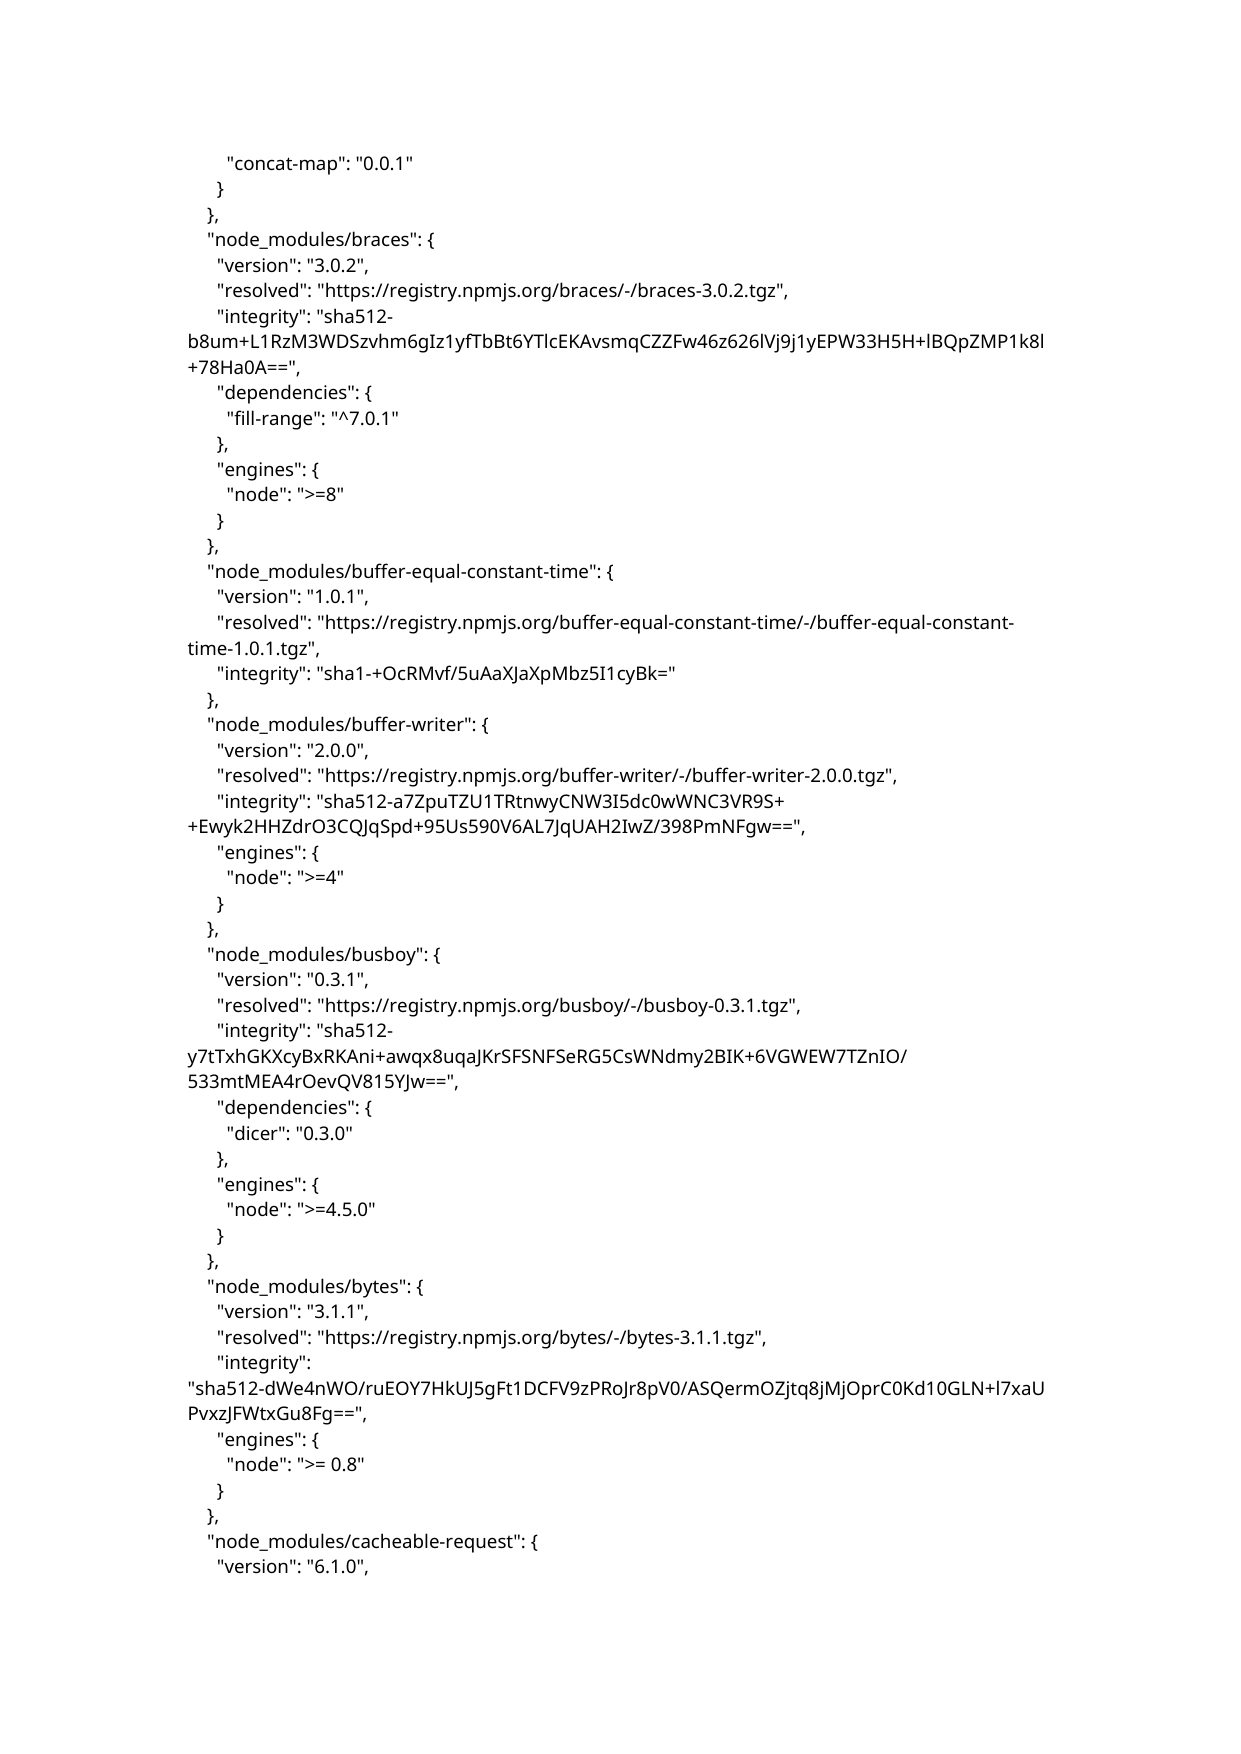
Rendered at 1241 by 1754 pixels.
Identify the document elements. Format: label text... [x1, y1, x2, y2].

text "version": "3.1.1", [187, 1298, 1053, 1324]
text "version": "1.0.1", [187, 584, 1053, 609]
text } [187, 890, 1053, 916]
text }, [187, 533, 1053, 558]
text "integrity": "sha512-y7tTxhGKXcyBxRKAni+awqx8uqaJKrSFSNFSeRG5CsWNdmy2BIK+6VGWEW7TZnIO/533mtMEA4rOevQV815YJw==", [187, 1018, 1053, 1094]
text "integrity": "sha1-+OcRMvf/5uAaXJaXpMbz5I1cyBk=" [187, 660, 1053, 686]
text "integrity": "sha512-a7ZpuTZU1TRtnwyCNW3I5dc0wWNC3VR9S++Ewyk2HHZdrO3CQJqSpd+95Us590V6AL7JqUAH2IwZ/398PmNFgw==", [187, 788, 1053, 839]
text }, [187, 1247, 1053, 1273]
text "node_modules/braces": { [187, 227, 1053, 252]
text "resolved": "https://registry.npmjs.org/busboy/-/busboy-0.3.1.tgz", [187, 992, 1053, 1018]
text "version": "2.0.0", [187, 737, 1053, 762]
text } [187, 1222, 1053, 1247]
text "node_modules/buffer-writer": { [187, 711, 1053, 737]
text "node": ">=4.5.0" [187, 1196, 1053, 1222]
text "node_modules/bytes": { [187, 1273, 1053, 1298]
text "node_modules/busboy": { [187, 941, 1053, 967]
text "version": "3.0.2", [187, 252, 1053, 278]
text } [187, 176, 1053, 201]
text "integrity": "sha512-b8um+L1RzM3WDSzvhm6gIz1yfTbBt6YTlcEKAvsmqCZZFw46z626lVj9j1yEPW33H5H+lBQpZMP1k8l+78Ha0A==", [187, 303, 1053, 380]
text "resolved": "https://registry.npmjs.org/bytes/-/bytes-3.1.1.tgz", [187, 1324, 1053, 1349]
text "integrity": "sha512-dWe4nWO/ruEOY7HkUJ5gFt1DCFV9zPRoJr8pV0/ASQermOZjtq8jMjOprC0Kd10GLN+l7xaUPvxzJFWtxGu8Fg==", [187, 1349, 1053, 1426]
text }, [187, 1503, 1053, 1528]
text "resolved": "https://registry.npmjs.org/buffer-equal-constant-time/-/buffer-equal-constant-time-1.0.1.tgz", [187, 609, 1053, 660]
text "dependencies": { [187, 380, 1053, 405]
text "version": "6.1.0", [187, 1554, 1053, 1579]
text "node_modules/cacheable-request": { [187, 1528, 1053, 1554]
text "engines": { [187, 1426, 1053, 1452]
text "node": ">= 0.8" [187, 1452, 1053, 1477]
text }, [187, 1145, 1053, 1171]
text "engines": { [187, 1171, 1053, 1196]
text }, [187, 686, 1053, 711]
text "engines": { [187, 839, 1053, 864]
text "node": ">=8" [187, 482, 1053, 507]
text "node_modules/buffer-equal-constant-time": { [187, 558, 1053, 584]
text "dicer": "0.3.0" [187, 1120, 1053, 1145]
text "resolved": "https://registry.npmjs.org/braces/-/braces-3.0.2.tgz", [187, 278, 1053, 303]
text }, [187, 201, 1053, 227]
text "dependencies": { [187, 1094, 1053, 1120]
text } [187, 507, 1053, 533]
text "version": "0.3.1", [187, 967, 1053, 992]
text } [187, 1477, 1053, 1503]
text "concat-map": "0.0.1" [187, 150, 1053, 176]
text "engines": { [187, 456, 1053, 482]
text "resolved": "https://registry.npmjs.org/buffer-writer/-/buffer-writer-2.0.0.tgz", [187, 762, 1053, 788]
text }, [187, 916, 1053, 941]
text "fill-range": "^7.0.1" [187, 405, 1053, 431]
text }, [187, 431, 1053, 456]
text "node": ">=4" [187, 864, 1053, 890]
